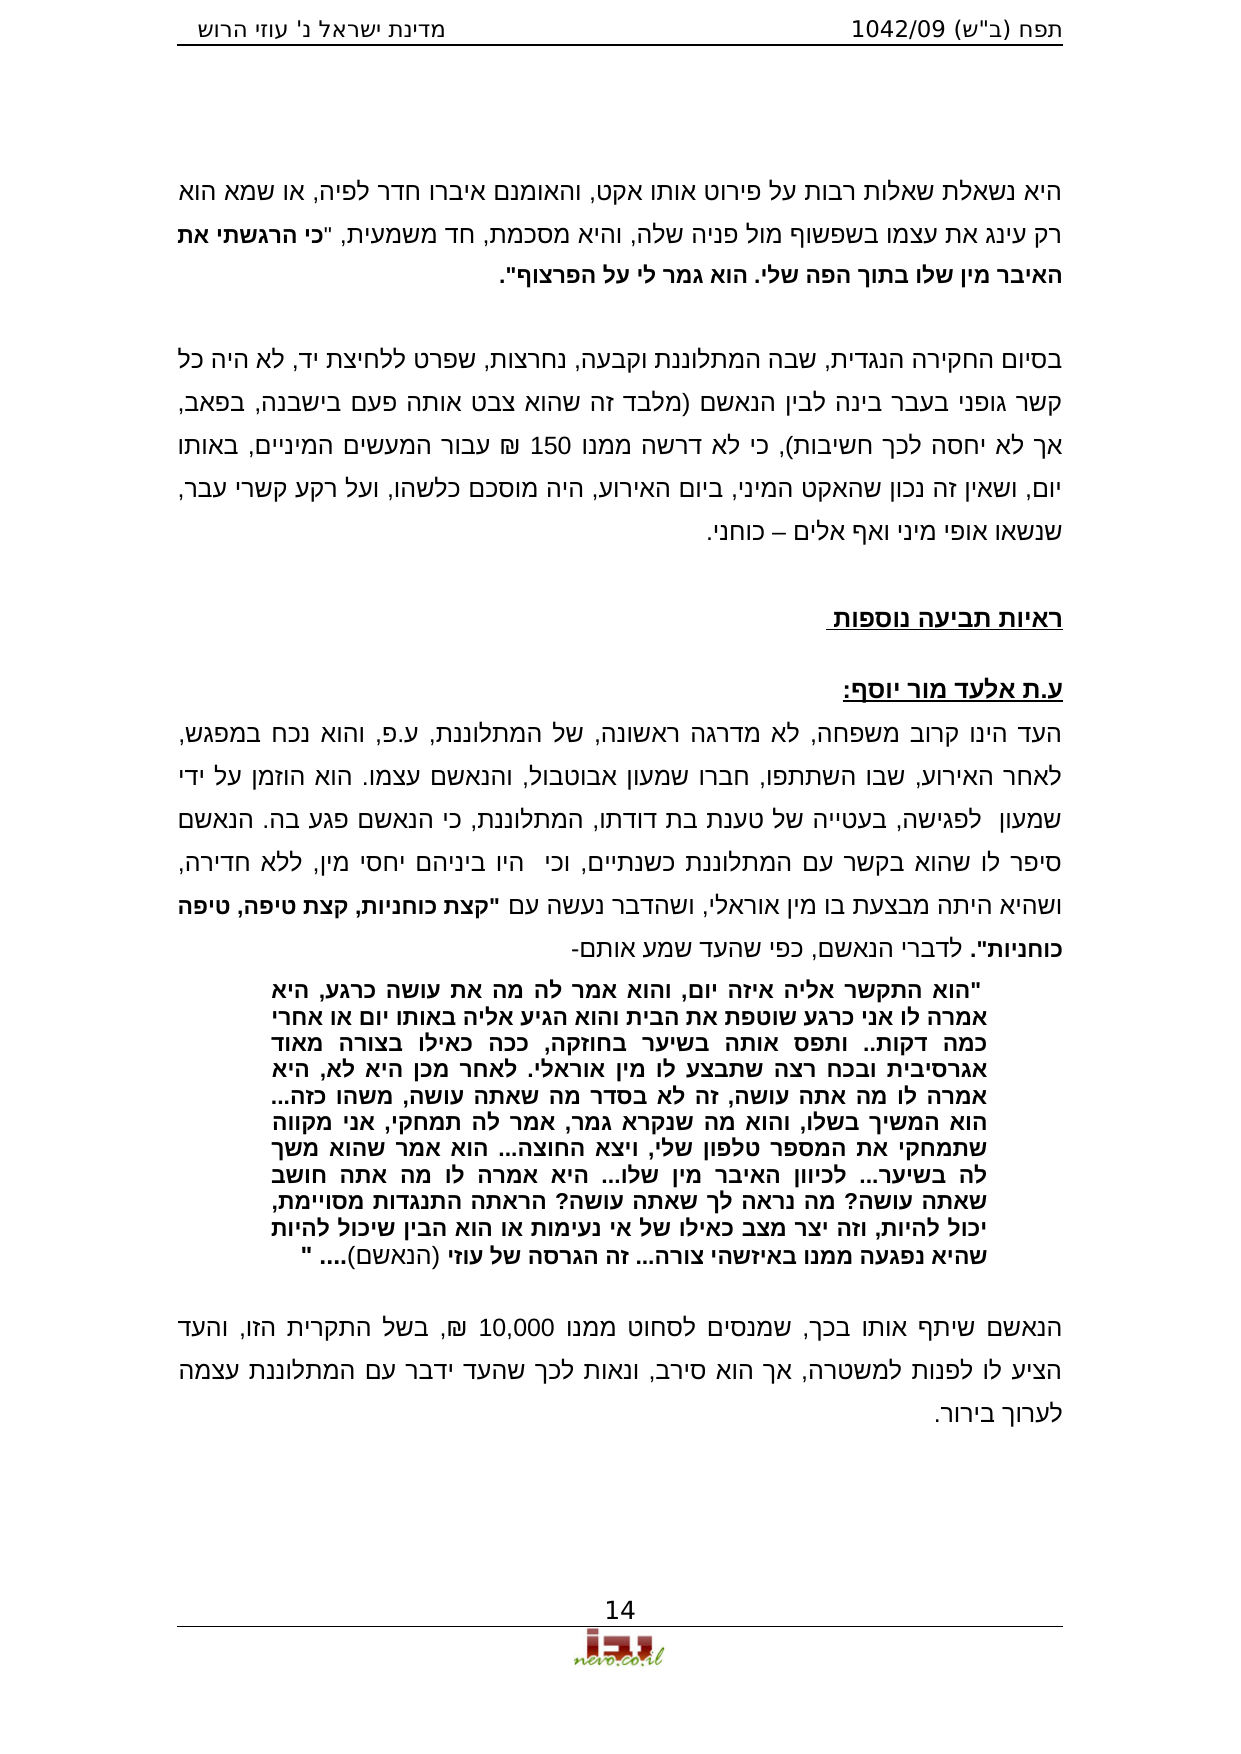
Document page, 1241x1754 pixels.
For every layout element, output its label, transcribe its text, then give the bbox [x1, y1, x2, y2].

picture [574, 1628, 666, 1667]
text בסיום החקירה הנגדית, שבה המתלוננת וקבעה, נחרצות, שפרט ללחיצת יד, לא היה כל קשר גופני בעבר בינה לבין הנאשם (מלבד זה שהוא צבט אותה פעם בישבנה, בפאב, אך לא יחסה לכך חשיבות), כי לא דרשה ממנו 150 ₪ עבור המעשים המיניים, באותו יום, ושאין זה נכון שהאקט המיני, ביום האירוע, היה מוסכם כלשהו, ועל רקע קשרי עבר, שנשאו אופי מיני ואף אלים – כוחני. [177, 345, 1063, 546]
text "הוא התקשר אליה איזה יום, והוא אמר לה מה את עושה כרגע, היא אמרה לו אני כרגע שוטפת את הבית והוא הגיע אליה באותו יום או אחרי כמה דקות.. ותפס אותה בשיער בחוזקה, ככה כאילו בצורה מאוד אגרסיבית ובכח רצה שתבצע לו מין אוראלי. לאחר מכן היא לא, היא אמרה לו מה אתה עושה, זה לא בסדר מה שאתה עושה, משהו כזה... הוא המשיך בשלו, והוא מה שנקרא גמר, אמר לה תמחקי, אני מקווה שתמחקי את המספר טלפון שלי, ויצא החוצה... הוא אמר שהוא משך לה בשיער... לכיוון האיבר מין שלו... היא אמרה לו מה אתה חושב שאתה עושה? מה נראה לך שאתה עושה? הראתה התנגדות מסויימת, יכול להיות, וזה יצר מצב כאילו של אי נעימות או הוא הבין שיכול להיות שהיא נפגעה ממנו באיזשהי צורה... זה הגרסה של עוזי (הנאשם).... " [271, 977, 988, 1269]
text ראיות תביעה נוספות [177, 603, 1063, 632]
text הנאשם שיתף אותו בכך, שמנסים לסחוט ממנו 10,000 ₪, בשל התקרית הזו, והעד הציע לו לפנות למשטרה, אך הוא סירב, ונאות לכך שהעד ידבר עם המתלוננת עצמה לערוך בירור. [177, 1313, 1063, 1428]
text העד הינו קרוב משפחה, לא מדרגה ראשונה, של המתלוננת, ע.פ, והוא נכח במפגש, לאחר האירוע, שבו השתתפו, חברו שמעון אבוטבול, והנאשם עצמו. הוא הוזמן על ידי שמעון לפגישה, בעטייה של טענת בת דודתו, המתלוננת, כי הנאשם פגע בה. הנאשם סיפר לו שהוא בקשר עם המתלוננת כשנתיים, וכי היו ביניהם יחסי מין, ללא חדירה, ושהיא היתה מבצעת בו מין אוראלי, ושהדבר נעשה עם "קצת כוחניות, קצת טיפה, טיפה כוחניות". לדברי הנאשם, כפי שהעד שמע אותם- [177, 718, 1063, 963]
text היא נשאלת שאלות רבות על פירוט אותו אקט, והאומנם איברו חדר לפיה, או שמא הוא רק עינג את עצמו בשפשוף מול פניה שלה, והיא מסכמת, חד משמעית, "כי הרגשתי את האיבר מין שלו בתוך הפה שלי. הוא גמר לי על הפרצוף". [177, 177, 1063, 288]
text ע.ת אלעד מור יוסף: [177, 675, 1063, 704]
